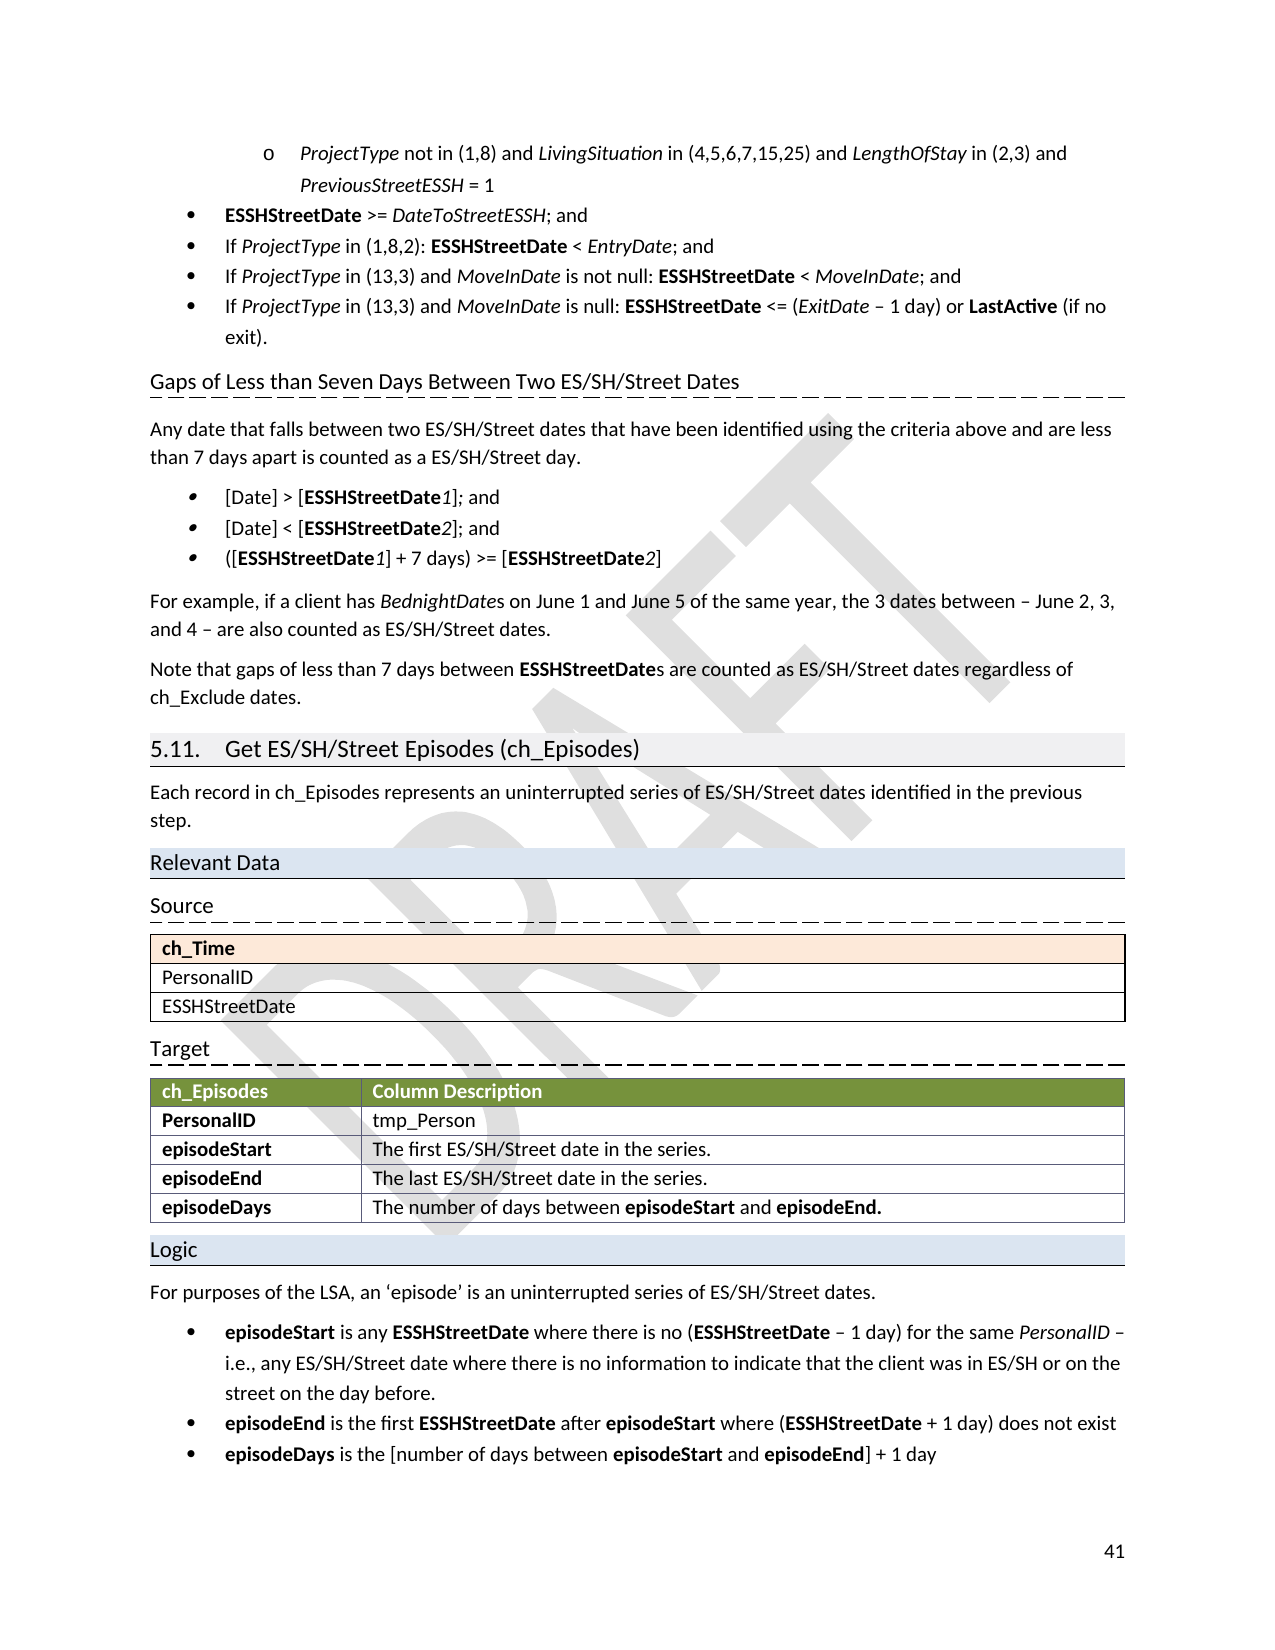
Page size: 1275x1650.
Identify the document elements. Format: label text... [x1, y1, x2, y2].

subtitle Relevant Data [150, 848, 1125, 878]
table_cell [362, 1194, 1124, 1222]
subtitle Gaps of Less than Seven Days Between Two ES/SH/Street Dates [150, 367, 1125, 398]
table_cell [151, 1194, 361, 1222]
text For purposes of the LSA, an ‘episode’ is an uninterrupted series of ES/SH/Street dates. [150, 1279, 1125, 1304]
subtitle Source [150, 891, 1125, 923]
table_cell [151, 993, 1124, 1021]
list ([ESSHStreetDate1] + 7 days) >= [ESSHStreetDate2] [187, 545, 1125, 571]
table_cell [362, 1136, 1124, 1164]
list ProjectType not in (1,8) and LivingSituation in (4,5,6,7,15,25) and LengthOfStay in (2,3) and PreviousStreetESSH = 1 [262, 141, 1125, 197]
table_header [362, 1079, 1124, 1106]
subtitle Logic [150, 1235, 1125, 1265]
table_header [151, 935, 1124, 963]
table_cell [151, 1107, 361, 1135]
list [Date] > [ESSHStreetDate1]; and [187, 484, 1125, 510]
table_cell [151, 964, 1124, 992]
list If ProjectType in (13,3) and MoveInDate is not null: ESSHStreetDate < MoveInDate; and [187, 263, 1125, 289]
list ESSHStreetDate >= DateToStreetESSH; and [187, 202, 1125, 228]
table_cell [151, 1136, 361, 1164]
text Each record in ch_Episodes represents an uninterrupted series of ES/SH/Street dates identified in the previous step. [150, 779, 1125, 833]
text Any date that falls between two ES/SH/Street dates that have been identified using the criteria above and are less than 7 days apart is counted as a ES/SH/Street day. [150, 416, 1125, 469]
subtitle Target [150, 1034, 1125, 1066]
list If ProjectType in (1,8,2): ESSHStreetDate < EntryDate; and [187, 233, 1125, 258]
subtitle Get ES/SH/Street Episodes (ch_Episodes) [150, 733, 1125, 766]
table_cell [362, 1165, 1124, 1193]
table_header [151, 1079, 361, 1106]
list episodeStart is any ESSHStreetDate where there is no (ESSHStreetDate – 1 day) for the same PersonalID – i.e., any ES/SH/Street date where there is no information to indicate that the client was in ES/SH or on the street on the day before. [187, 1319, 1125, 1406]
list If ProjectType in (13,3) and MoveInDate is null: ESSHStreetDate <= (ExitDate – 1 day) or LastActive (if no exit). [187, 294, 1125, 349]
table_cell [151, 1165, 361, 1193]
list [Date] < [ESSHStreetDate2]; and [187, 515, 1125, 540]
text Note that gaps of less than 7 days between ESSHStreetDates are counted as ES/SH/Street dates regardless of ch_Exclude dates. [150, 657, 1125, 710]
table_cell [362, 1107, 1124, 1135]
text For example, if a client has BednightDates on June 1 and June 5 of the same year, the 3 dates between – June 2, 3, and 4 – are also counted as ES/SH/Street dates. [150, 588, 1125, 642]
list episodeEnd is the first ESSHStreetDate after episodeStart where (ESSHStreetDate + 1 day) does not exist [187, 1411, 1125, 1436]
list episodeDays is the [number of days between episodeStart and episodeEnd] + 1 day [187, 1441, 1125, 1466]
